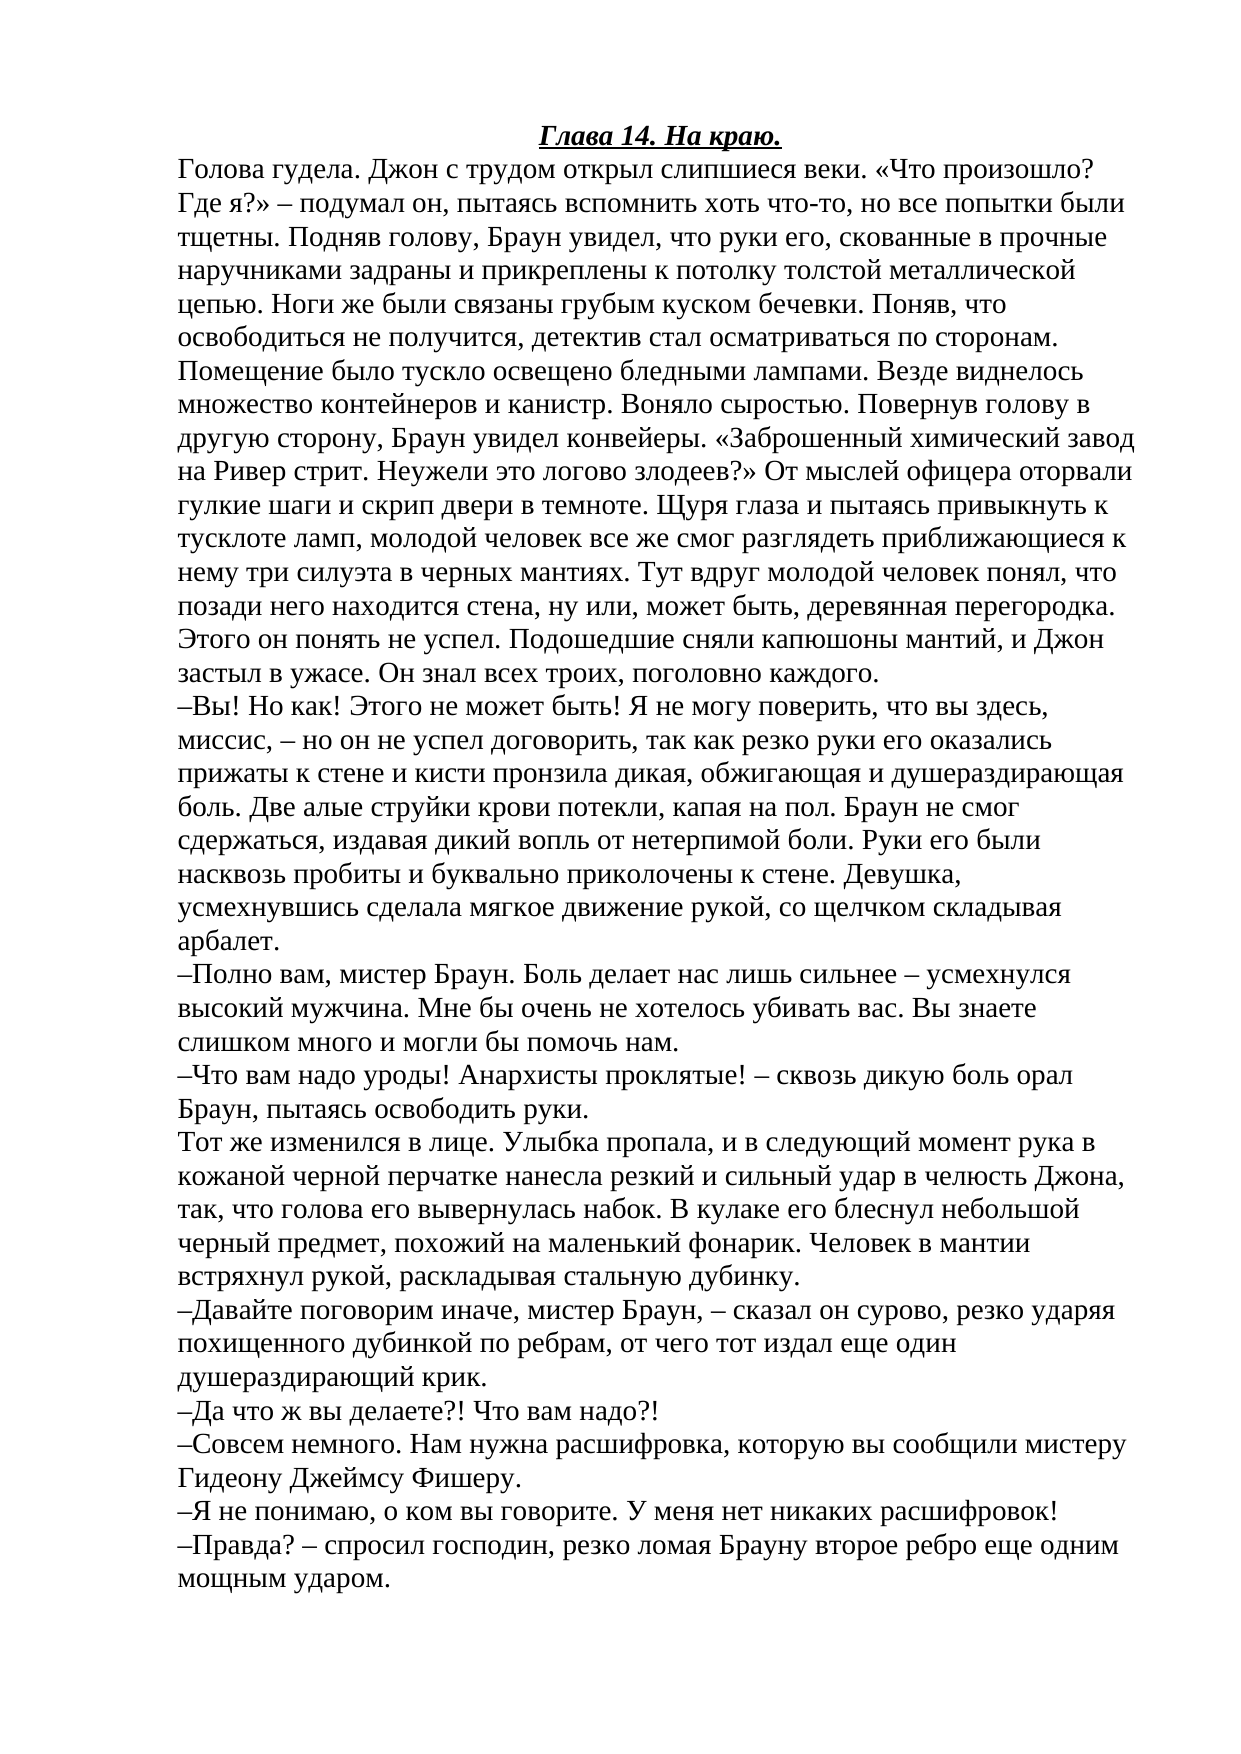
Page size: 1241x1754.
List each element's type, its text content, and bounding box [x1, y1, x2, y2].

text Тот же изменился в лице. Улыбка пропала, и в следующий момент рука в кожаной черной перчатке нанесла резкий и сильный удар в челюсть Джона, так, что голова его вывернулась набок. В кулаке его блеснул небольшой черный предмет, похожий на маленький фонарик. Человек в мантии встряхнул рукой, раскладывая стальную дубинку. [177, 1124, 1145, 1292]
text –Давайте поговорим иначе, мистер Браун, – сказал он сурово, резко ударяя похищенного дубинкой по ребрам, от чего тот издал еще один душераздирающий крик. [177, 1292, 1145, 1393]
text –Да что ж вы делаете?! Что вам надо?! [177, 1393, 1145, 1426]
text –Совсем немного. Нам нужна расшифровка, которую вы сообщили мистеру Гидеону Джеймсу Фишеру. [177, 1426, 1145, 1493]
text –Правда? – спросил господин, резко ломая Брауну второе ребро еще одним мощным ударом. [177, 1527, 1145, 1594]
text Голова гудела. Джон с трудом открыл слипшиеся веки. «Что произошло? Где я?» – подумал он, пытаясь вспомнить хоть что-то, но все попытки были тщетны. Подняв голову, Браун увидел, что руки его, скованные в прочные наручниками задраны и прикреплены к потолку толстой металлической цепью. Ноги же были связаны грубым куском бечевки. Поняв, что освободиться не получится, детектив стал осматриваться по сторонам. Помещение было тускло освещено бледными лампами. Везде виднелось множество контейнеров и канистр. Воняло сыростью. Повернув голову в другую сторону, Браун увидел конвейеры. «Заброшенный химический завод на Ривер стрит. Неужели это логово злодеев?» От мыслей офицера оторвали гулкие шаги и скрип двери в темноте. Щуря глаза и пытаясь привыкнуть к тусклоте ламп, молодой человек все же смог разглядеть приближающиеся к нему три силуэта в черных мантиях. Тут вдруг молодой человек понял, что позади него находится стена, ну или, может быть, деревянная перегородка. Этого он понять не успел. Подошедшие сняли капюшоны мантий, и Джон застыл в ужасе. Он знал всех троих, поголовно каждого. [177, 152, 1145, 688]
text –Я не понимаю, о ком вы говорите. У меня нет никаких расшифровок! [177, 1493, 1145, 1527]
text Глава 14. На краю. [177, 118, 1145, 152]
text –Вы! Но как! Этого не может быть! Я не могу поверить, что вы здесь, миссис, – но он не успел договорить, так как резко руки его оказались прижаты к стене и кисти пронзила дикая, обжигающая и душераздирающая боль. Две алые струйки крови потекли, капая на пол. Браун не смог сдержаться, издавая дикий вопль от нетерпимой боли. Руки его были насквозь пробиты и буквально приколочены к стене. Девушка, усмехнувшись сделала мягкое движение рукой, со щелчком складывая арбалет. [177, 688, 1145, 957]
text –Полно вам, мистер Браун. Боль делает нас лишь сильнее – усмехнулся высокий мужчина. Мне бы очень не хотелось убивать вас. Вы знаете слишком много и могли бы помочь нам. [177, 957, 1145, 1057]
text –Что вам надо уроды! Анархисты проклятые! – сквозь дикую боль орал Браун, пытаясь освободить руки. [177, 1057, 1145, 1124]
